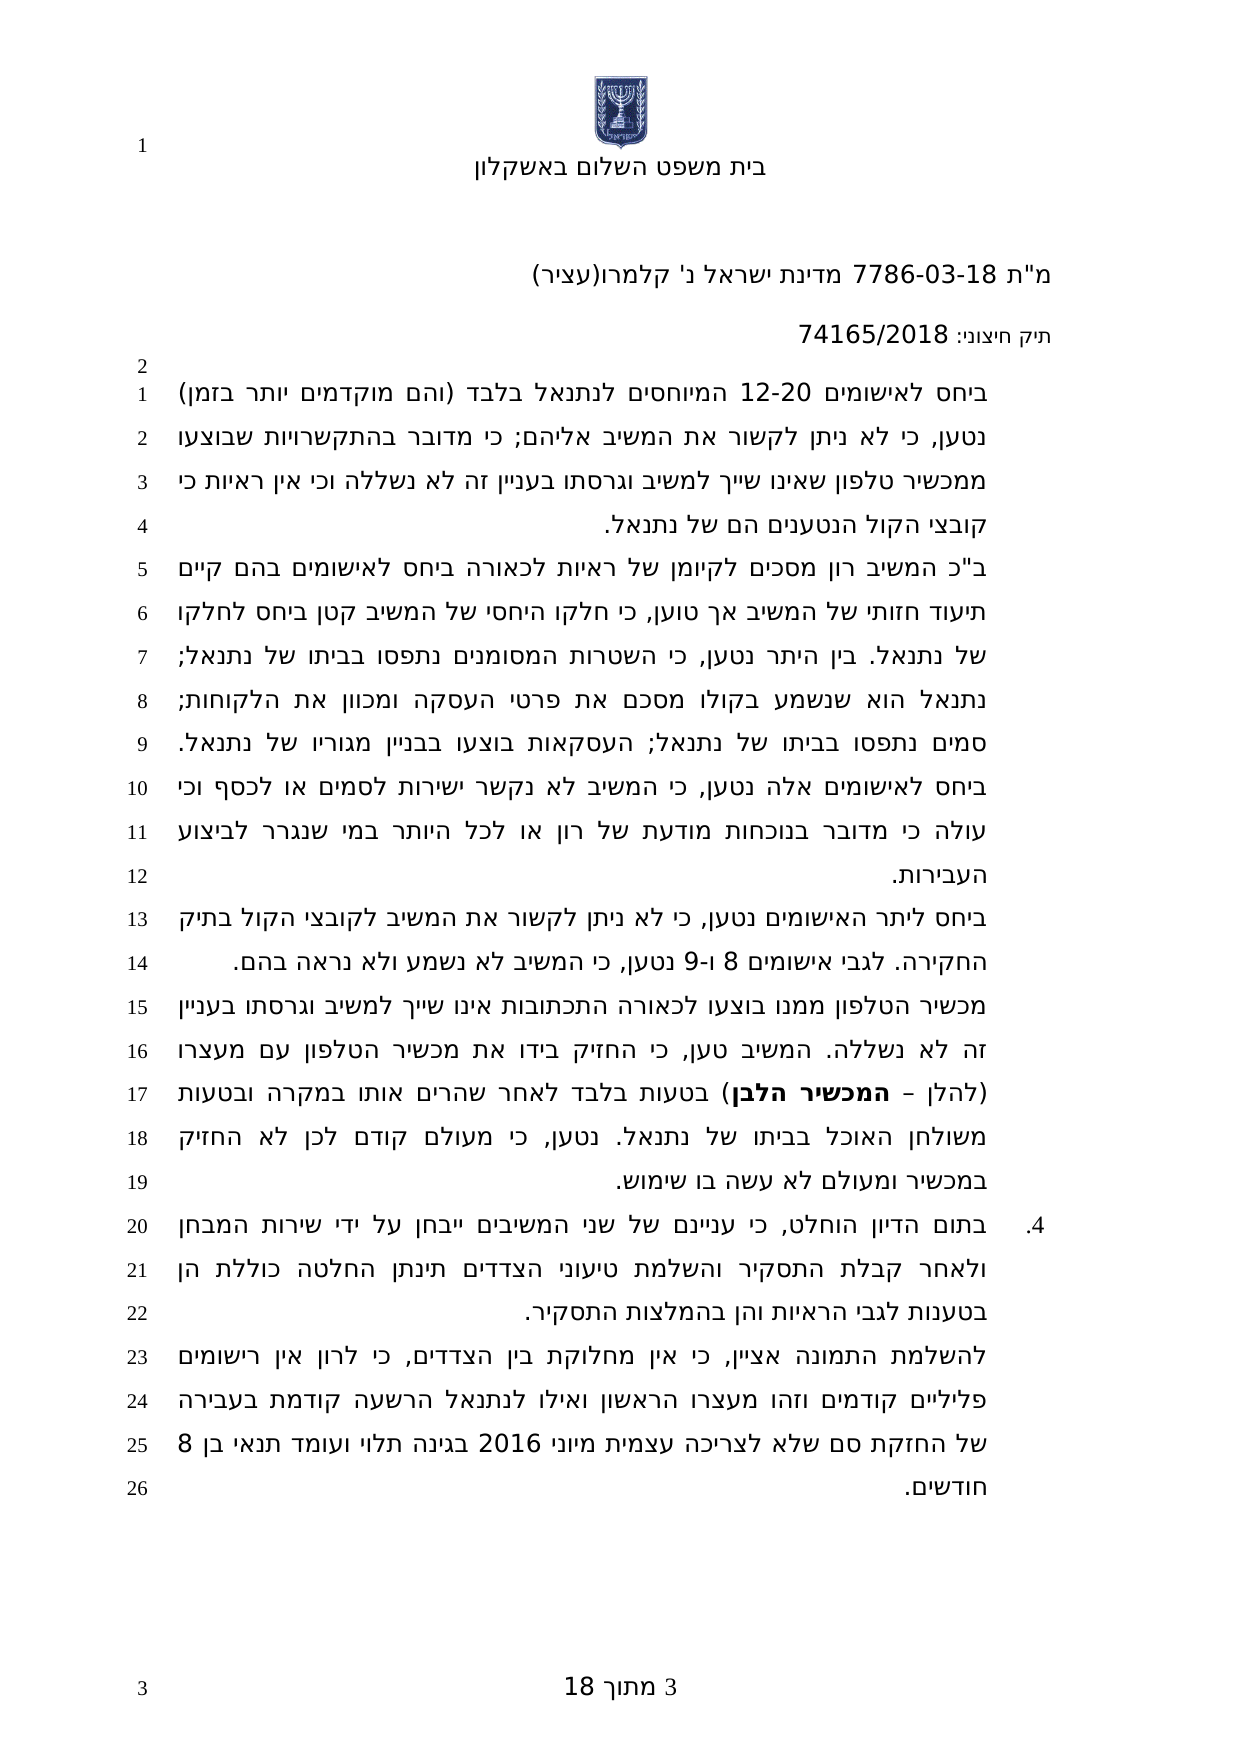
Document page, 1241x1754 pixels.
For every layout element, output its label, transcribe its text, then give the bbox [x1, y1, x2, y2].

text ב"כ המשיב רון מסכים לקיומן של ראיות לכאורה ביחס לאישומים בהם קיים תיעוד חזותי של המשיב אך טוען, כי חלקו היחסי של המשיב קטן ביחס לחלקו של נתנאל. בין היתר נטען, כי השטרות המסומנים נתפסו בביתו של נתנאל; נתנאל הוא שנשמע בקולו מסכם את פרטי העסקה ומכוון את הלקוחות; סמים נתפסו בביתו של נתנאל; העסקאות בוצעו בבניין מגוריו של נתנאל. ביחס לאישומים אלה נטען, כי המשיב לא נקשר ישירות לסמים או לכסף וכי עולה כי מדובר בנוכחות מודעת של רון או לכל היותר במי שנגרר לביצוע העבירות. [177, 554, 988, 889]
text ביחס ליתר האישומים נטען, כי לא ניתן לקשור את המשיב לקובצי הקול בתיק החקירה. לגבי אישומים 8 ו-9 נטען, כי המשיב לא נשמע ולא נראה בהם. [177, 904, 988, 977]
picture [589, 75, 651, 152]
text להשלמת התמונה אציין, כי אין מחלוקת בין הצדדים, כי לרון אין רישומים פליליים קודמים וזהו מעצרו הראשון ואילו לנתנאל הרשעה קודמת בעבירה של החזקת סם שלא לצריכה עצמית מיוני 2016 בגינה תלוי ועומד תנאי בן 8 חודשים. [177, 1341, 988, 1502]
text ביחס לאישומים 12-20 המיוחסים לנתנאל בלבד (והם מוקדמים יותר בזמן) נטען, כי לא ניתן לקשור את המשיב אליהם; כי מדובר בהתקשרויות שבוצעו ממכשיר טלפון שאינו שייך למשיב וגרסתו בעניין זה לא נשללה וכי אין ראיות כי קובצי הקול הנטענים הם של נתנאל. [177, 379, 988, 539]
text מכשיר הטלפון ממנו בוצעו לכאורה התכתובות אינו שייך למשיב וגרסתו בעניין זה לא נשללה. המשיב טען, כי החזיק בידו את מכשיר הטלפון עם מעצרו (להלן – המכשיר הלבן) בטעות בלבד לאחר שהרים אותו במקרה ובטעות משולחן האוכל בביתו של נתנאל. נטען, כי מעולם קודם לכן לא החזיק במכשיר ומעולם לא עשה בו שימוש. [177, 991, 988, 1195]
list בתום הדיון הוחלט, כי עניינם של שני המשיבים ייבחן על ידי שירות המבחן ולאחר קבלת התסקיר והשלמת טיעוני הצדדים תינתן החלטה כוללת הן בטענות לגבי הראיות והן בהמלצות התסקיר. [177, 1210, 1026, 1327]
